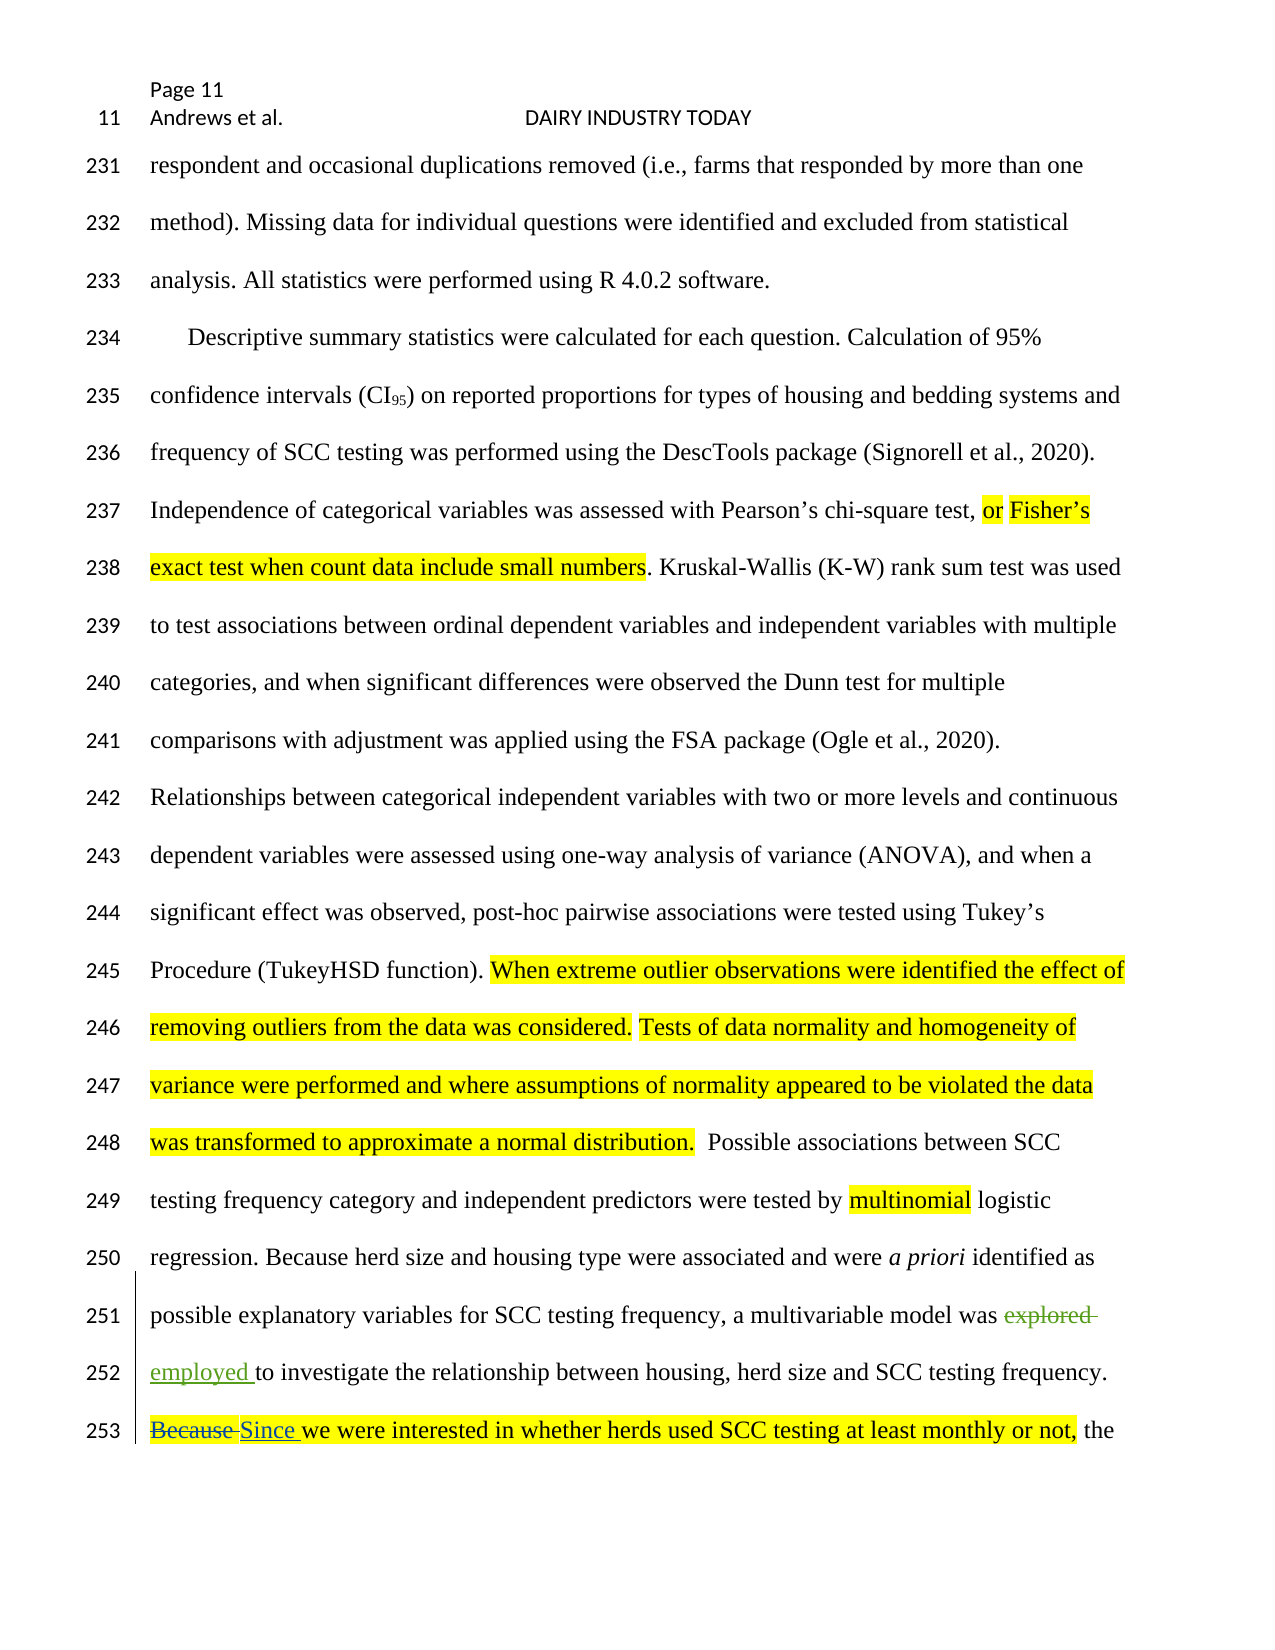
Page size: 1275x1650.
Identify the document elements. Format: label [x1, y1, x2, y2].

text [150, 150, 1125, 294]
text [150, 322, 1125, 1444]
